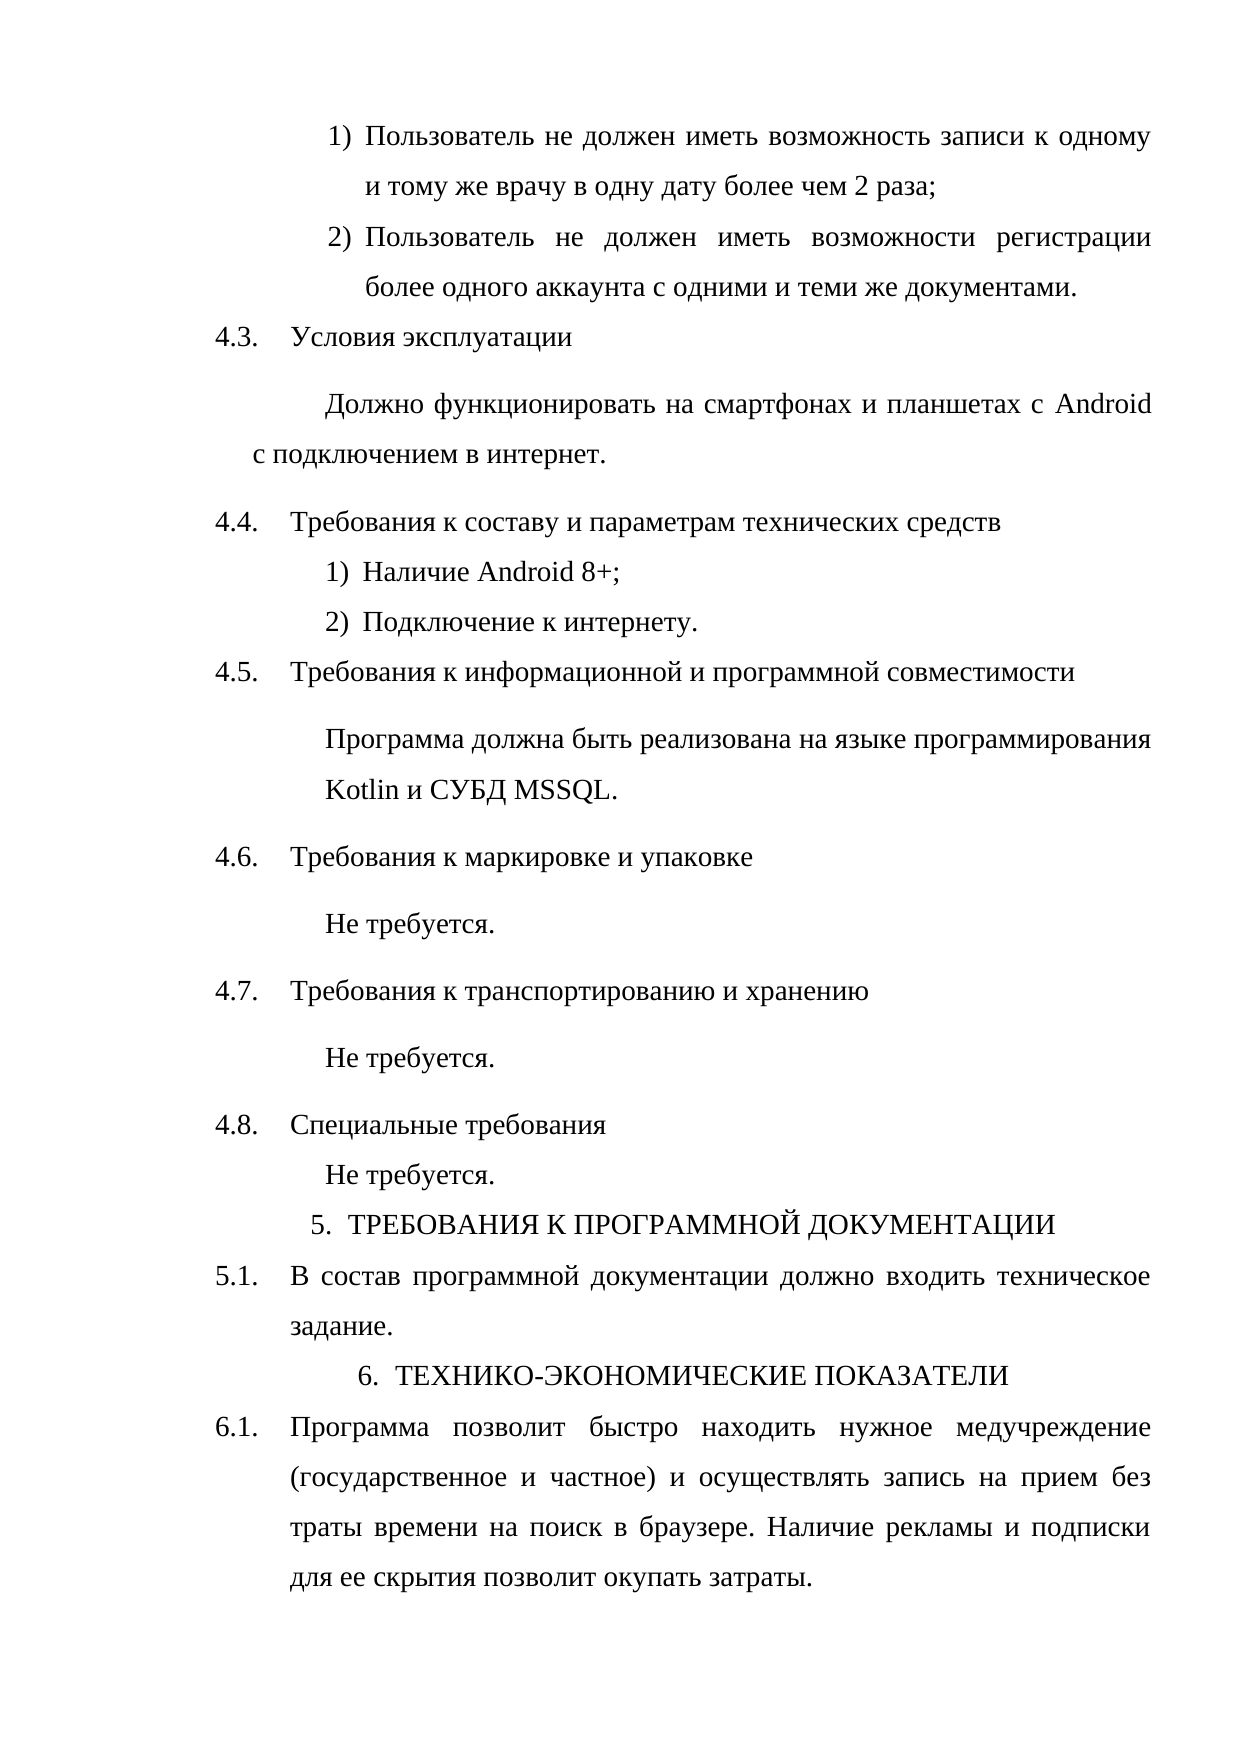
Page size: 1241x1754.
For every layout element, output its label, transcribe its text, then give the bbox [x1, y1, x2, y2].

list ТРЕБОВАНИЯ К ПРОГРАММНОЙ ДОКУМЕНТАЦИИ [215, 1207, 1152, 1241]
list Подключение к интернету. [325, 604, 1152, 638]
list Требования к транспортированию и хранению [215, 973, 1152, 1006]
list Требования к составу и параметрам технических средств [215, 504, 1152, 537]
list Пользователь не должен иметь возможности регистрации более одного аккаунта с одними и теми же документами. [327, 219, 1152, 303]
list Специальные требования [215, 1107, 1152, 1140]
text Программа должна быть реализована на языке программирования Kotlin и СУБД MSSQL. [325, 722, 1152, 805]
list Требования к маркировке и упаковке [215, 839, 1152, 872]
list Пользователь не должен иметь возможность записи к одному и тому же врачу в одну дату более чем 2 раза; [327, 118, 1152, 202]
list ТЕХНИКО-ЭКОНОМИЧЕСКИЕ ПОКАЗАТЕЛИ [215, 1358, 1152, 1392]
list Наличие Android 8+; [325, 554, 1152, 587]
text Не требуется. [325, 906, 1152, 939]
text Должно функционировать на смартфонах и планшетах с Android с подключением в интернет. [252, 386, 1152, 470]
list Условия эксплуатации [215, 319, 1152, 353]
text Не требуется. [325, 1040, 1152, 1073]
list Требования к информационной и программной совместимости [215, 654, 1152, 688]
list Программа позволит быстро находить нужное медучреждение (государственное и частное) и осуществлять запись на прием без траты времени на поиск в браузере. Наличие рекламы и подписки для ее скрытия позволит окупать затраты. [215, 1409, 1152, 1593]
list В состав программной документации должно входить техническое задание. [215, 1258, 1152, 1342]
list Не требуется. [325, 1157, 1152, 1191]
